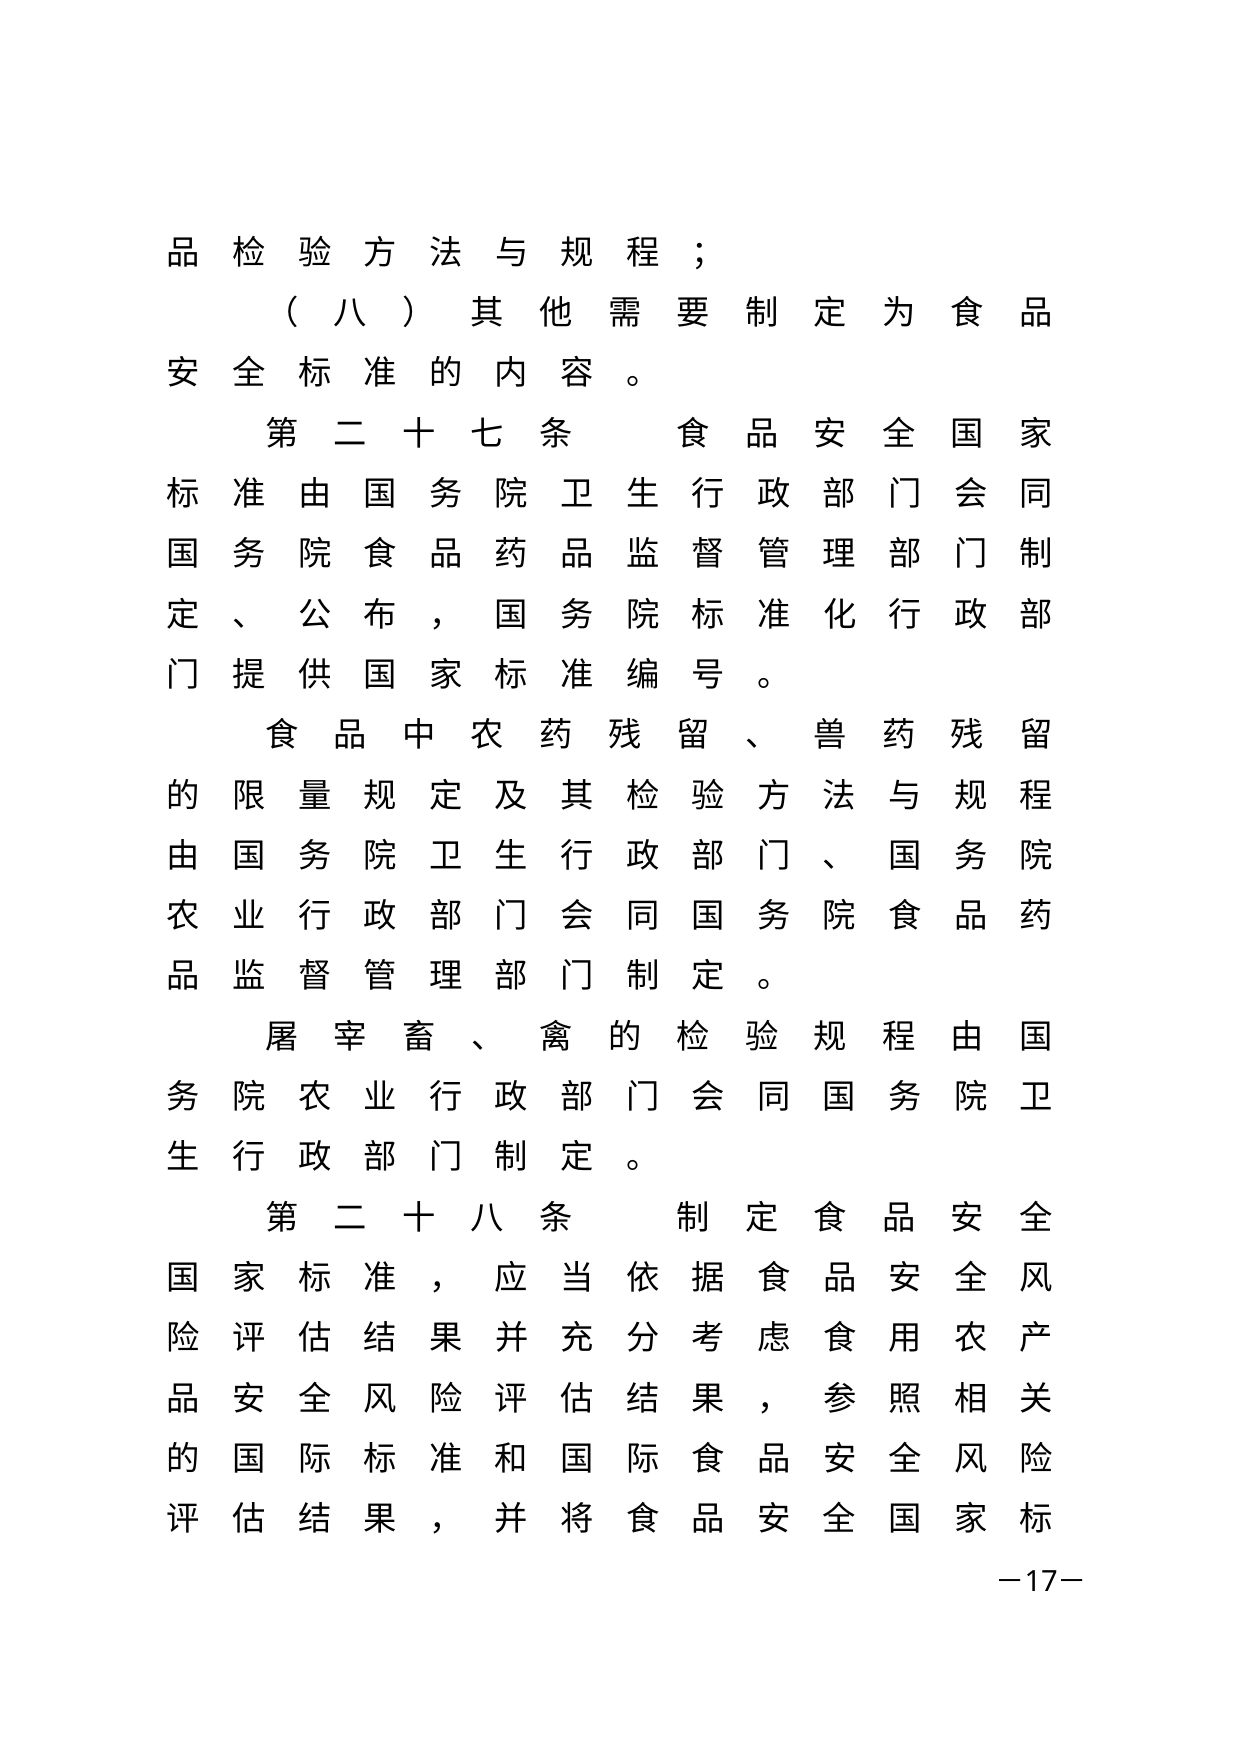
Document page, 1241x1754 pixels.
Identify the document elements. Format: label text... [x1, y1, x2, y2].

text 第二十七条 食品安全国家标准由国务院卫生行政部门会同国务院食品药品监督管理部门制定、公布，国务院标准化行政部门提供国家标准编号。 [167, 400, 1085, 702]
text （七）与食品安全有关的食品检验方法与规程； [167, 219, 1085, 280]
text 屠宰畜、禽的检验规程由国务院农业行政部门会同国务院卫生行政部门制定。 [167, 1003, 1085, 1184]
text 第二十八条 制定食品安全国家标准，应当依据食品安全风险评估结果并充分考虑食用农产品安全风险评估结果，参照相关的国际标准和国际食品安全风险评估结果，并将食品安全国家标准草案向社会公布，广泛听取食品生产经营者、消费者、有关部门等方面的意见。 [167, 1184, 1085, 1546]
text 食品中农药残留、兽药残留的限量规定及其检验方法与规程由国务院卫生行政部门、国务院农业行政部门会同国务院食品药品监督管理部门制定。 [167, 702, 1085, 1003]
text （八）其他需要制定为食品安全标准的内容。 [167, 280, 1085, 400]
